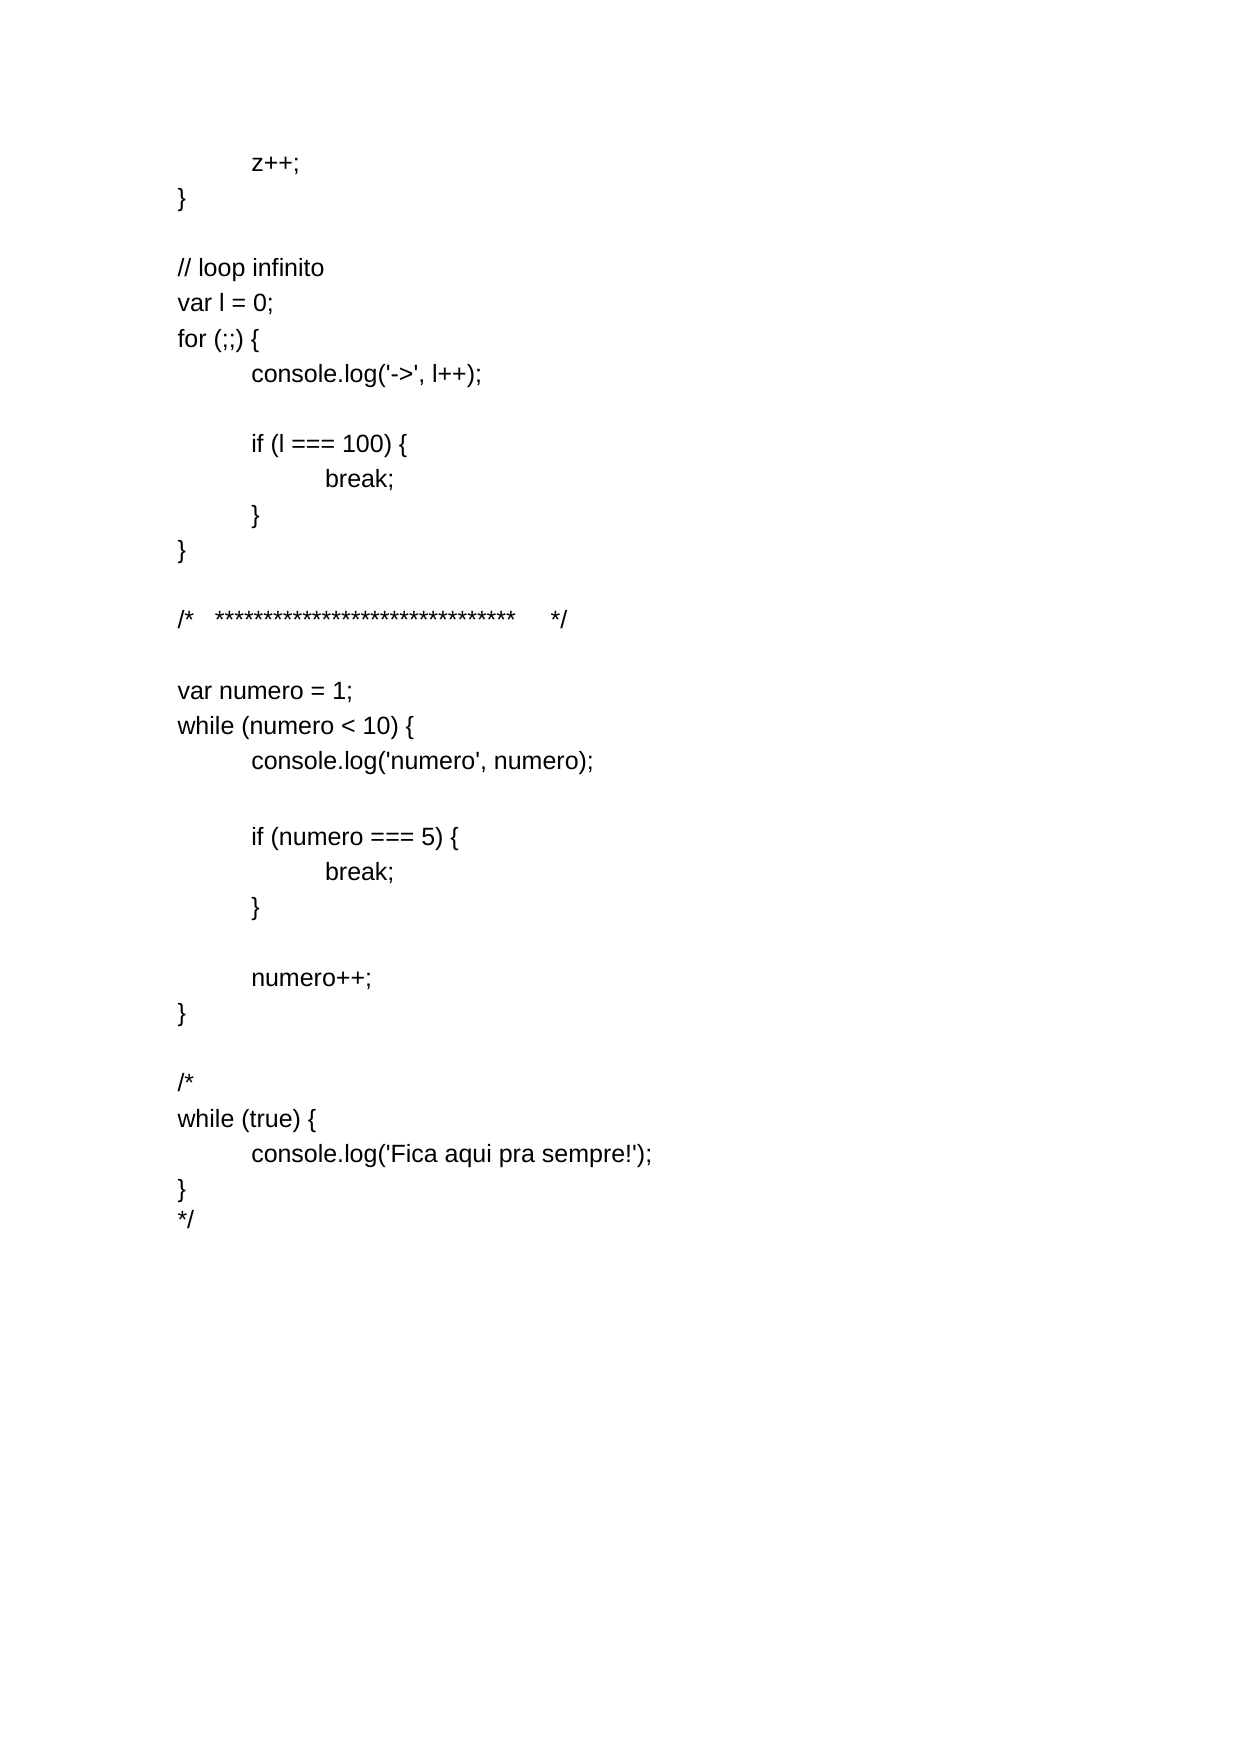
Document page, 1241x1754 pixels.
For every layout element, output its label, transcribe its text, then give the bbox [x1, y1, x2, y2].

subtitle break; [177, 857, 1063, 886]
subtitle // loop infinito [177, 253, 1063, 282]
subtitle z++; [177, 148, 1063, 176]
subtitle while (true) { [177, 1103, 1063, 1132]
subtitle if (numero === 5) { [177, 822, 1063, 851]
subtitle console.log('Fica aqui pra sempre!'); [177, 1139, 1063, 1167]
subtitle var l = 0; [177, 288, 1063, 317]
subtitle if (l === 100) { [177, 429, 1063, 458]
subtitle } [177, 998, 1063, 1027]
subtitle while (numero < 10) { [177, 711, 1063, 740]
subtitle } [177, 535, 1063, 564]
subtitle } [177, 1174, 1063, 1203]
subtitle numero++; [177, 963, 1063, 991]
subtitle } [177, 500, 1063, 528]
subtitle */ [177, 1205, 1063, 1234]
subtitle break; [177, 464, 1063, 493]
subtitle /* ******************************* */ [177, 605, 1063, 634]
subtitle } [177, 183, 1063, 212]
subtitle /* [177, 1068, 1063, 1097]
subtitle console.log('->', l++); [177, 359, 1063, 388]
subtitle for (;;) { [177, 324, 1063, 352]
subtitle var numero = 1; [177, 676, 1063, 704]
subtitle console.log('numero', numero); [177, 746, 1063, 775]
subtitle } [177, 892, 1063, 921]
